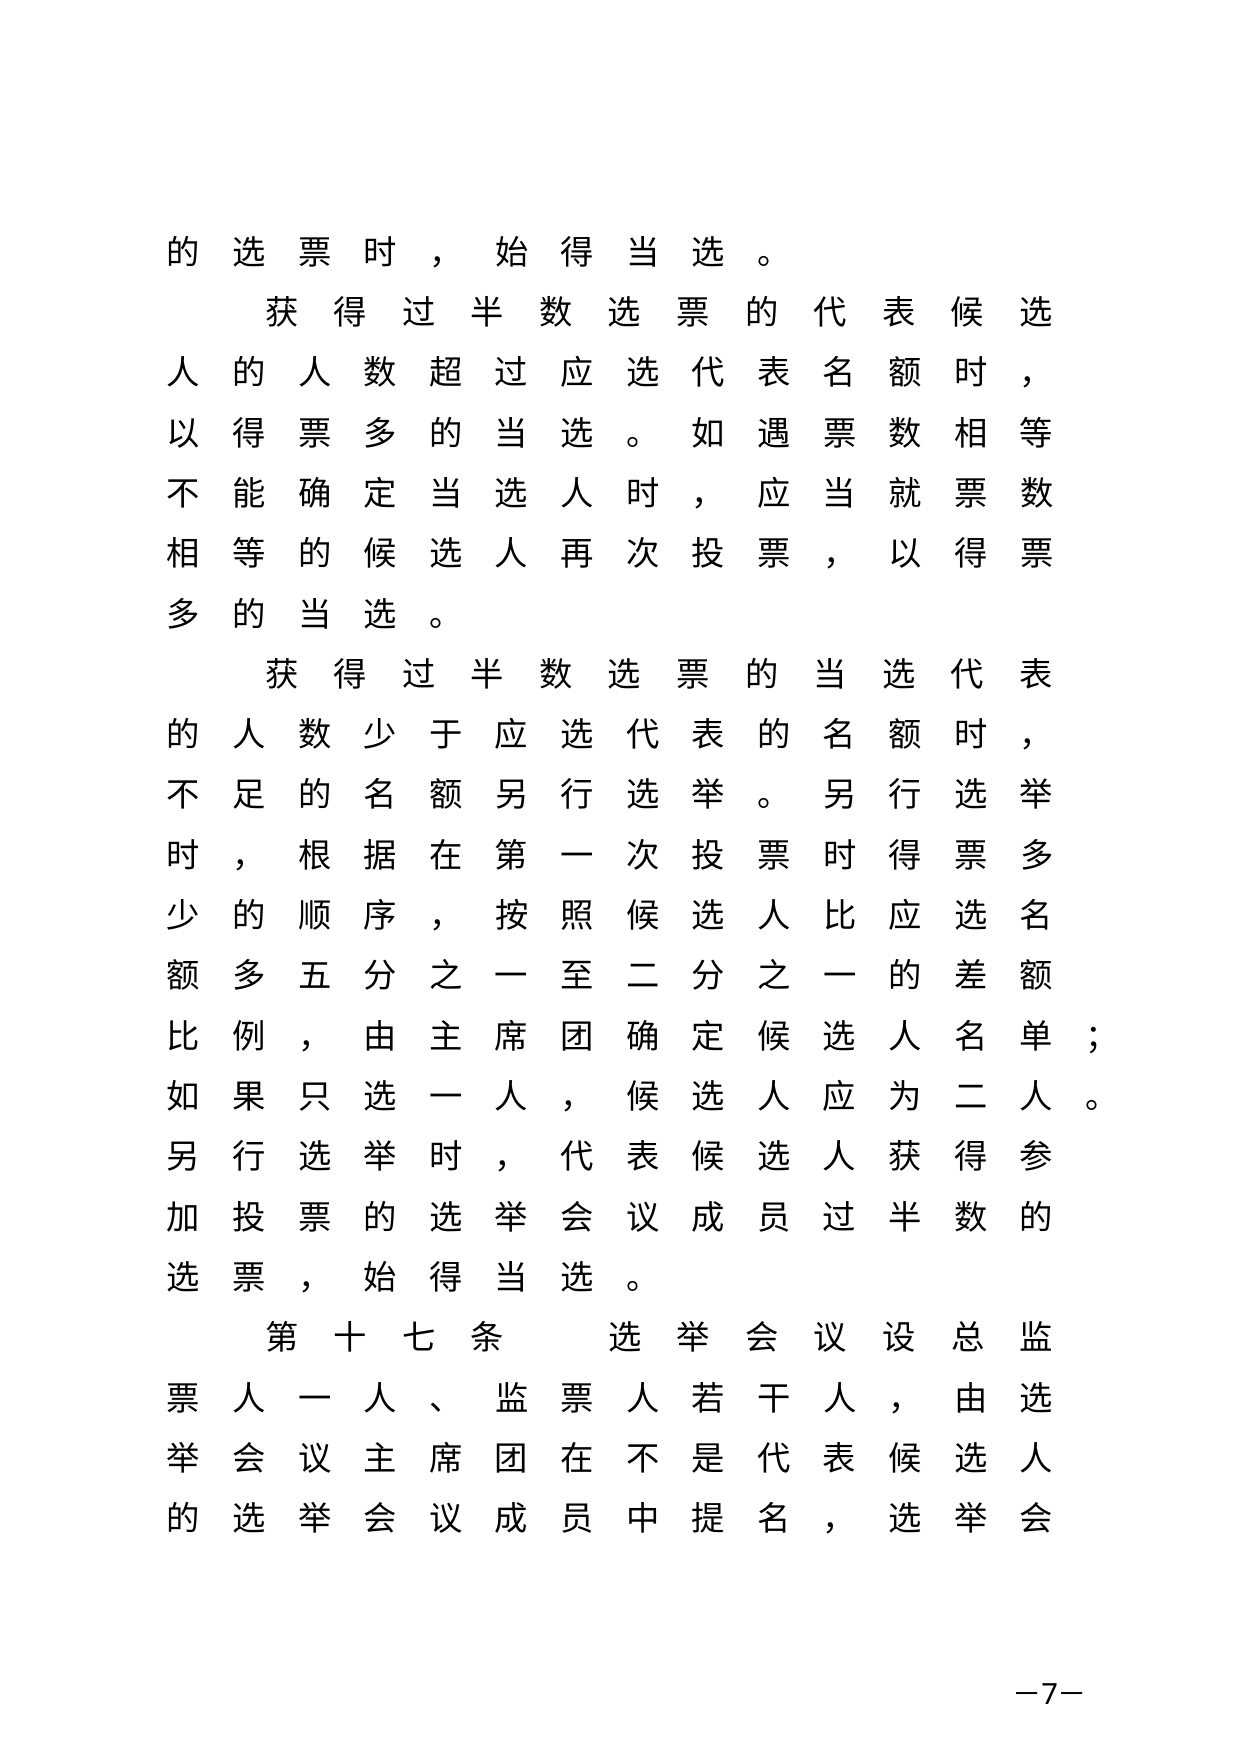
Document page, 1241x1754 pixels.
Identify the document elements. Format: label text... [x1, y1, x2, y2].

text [167, 1305, 1085, 1546]
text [167, 219, 1085, 280]
text 获得过半数选票的代表候选人的人数超过应选代表名额时，以得票多的当选。如遇票数相等不能确定当选人时，应当就票数相等的候选人再次投票，以得票多的当选。 [167, 280, 1085, 642]
text 获得过半数选票的当选代表的人数少于应选代表的名额时，不足的名额另行选举。另行选举时，根据在第一次投票时得票多少的顺序，按照候选人比应选名额多五分之一至二分之一的差额比例，由主席团确定候选人名单；如果只选一人，候选人应为二人。另行选举时，代表候选人获得参加投票的选举会议成员过半数的选票，始得当选。 [167, 642, 1085, 1305]
